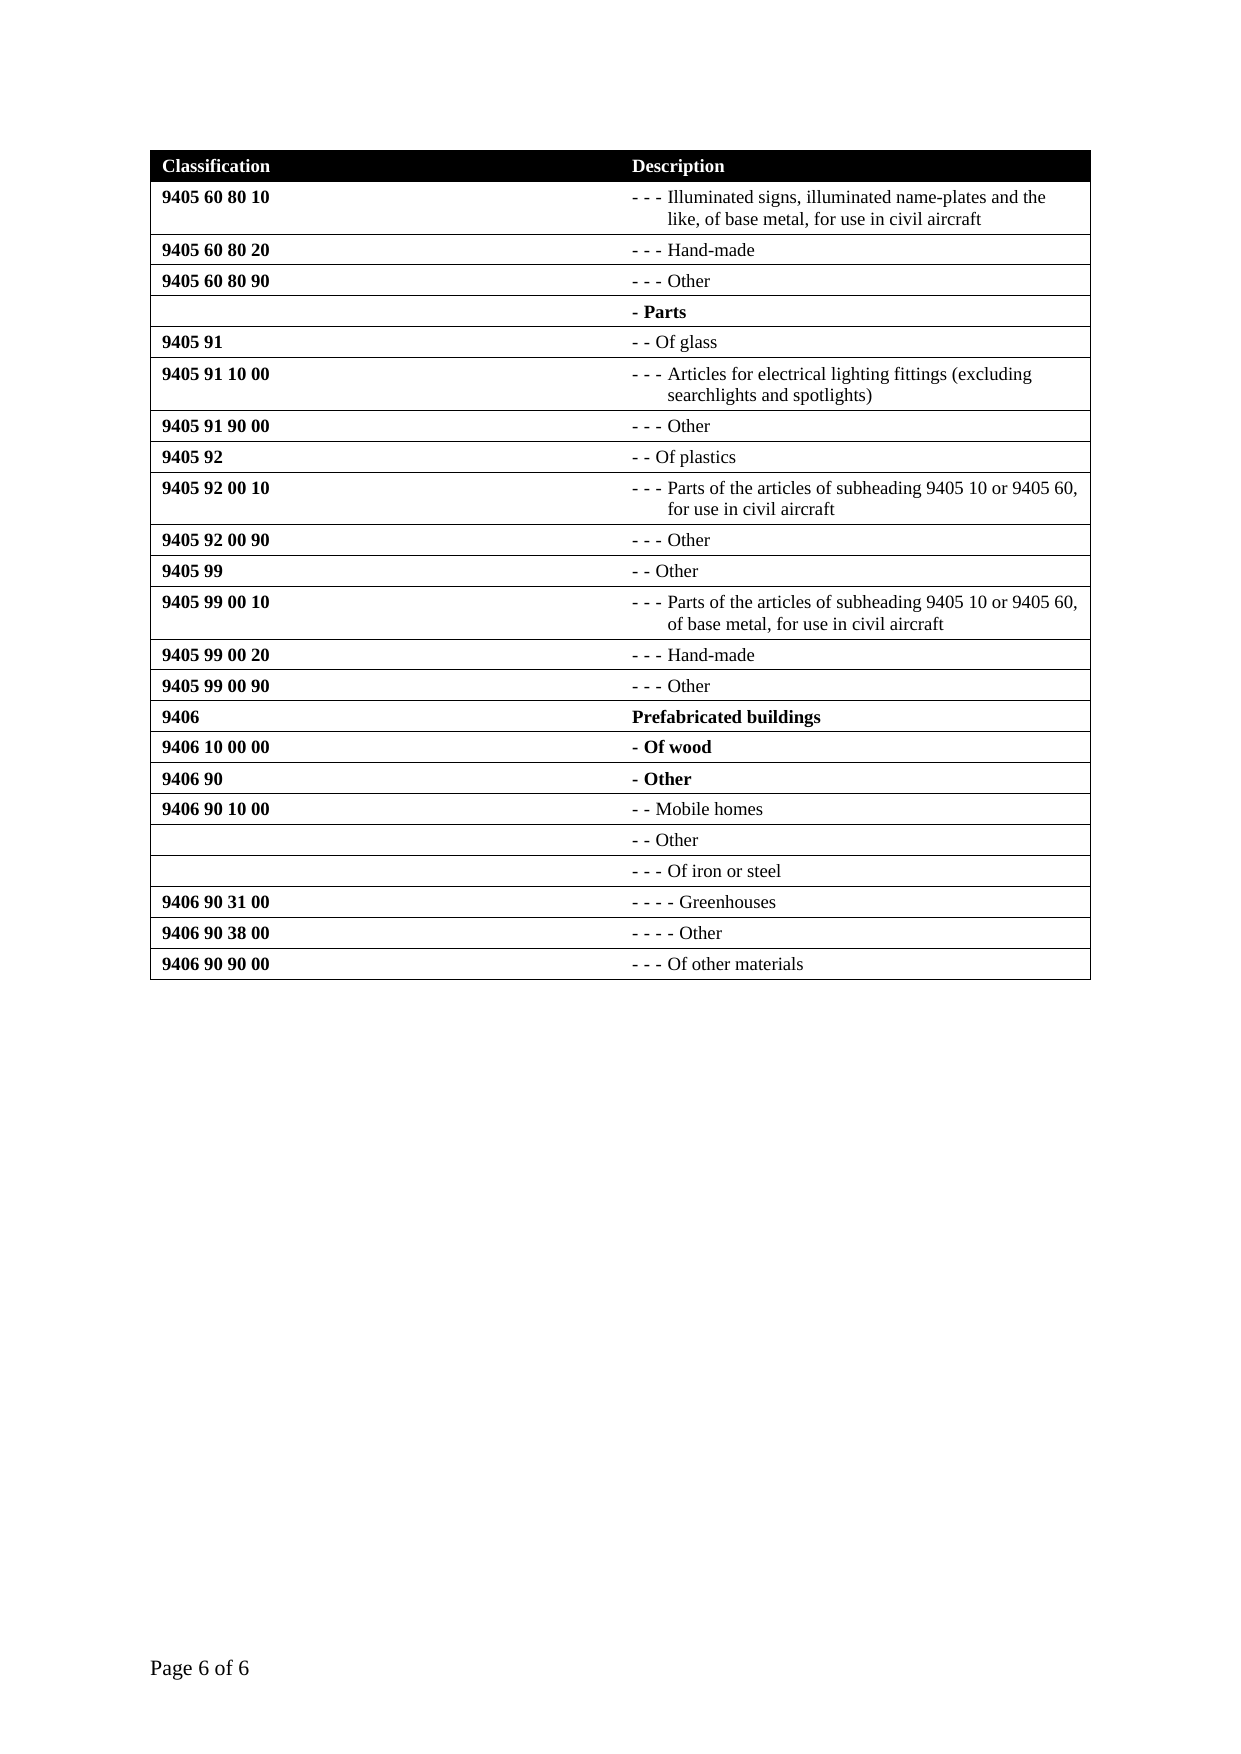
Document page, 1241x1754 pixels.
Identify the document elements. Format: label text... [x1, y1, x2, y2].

table_cell 9405 91 90 00 [151, 411, 621, 441]
table_cell - - - Other [621, 411, 1090, 441]
table_cell - - - Other [621, 525, 1090, 555]
table_cell - - - Other [621, 670, 1090, 700]
table_cell 9405 91 10 00 [151, 358, 621, 410]
table_cell 9405 99 00 10 [151, 587, 621, 638]
table_cell 9406 90 31 00 [151, 887, 621, 917]
table_cell - - - Other [621, 265, 1090, 295]
table_cell - Other [621, 763, 1090, 793]
table_cell 9405 92 [151, 442, 621, 472]
table_cell - - Other [621, 825, 1090, 855]
table_cell - - - Hand-made [621, 640, 1090, 669]
table_header Description [621, 151, 1090, 181]
table_cell 9405 92 00 90 [151, 525, 621, 555]
table_header Classification [151, 151, 621, 181]
table_cell 9406 90 [151, 763, 621, 793]
table_cell Prefabricated buildings [621, 701, 1090, 731]
table_cell [151, 856, 621, 886]
table_cell - - - Parts of the articles of subheading 9405 10 or 9405 60, for use in civil aircraft [621, 473, 1090, 524]
table_cell - - - Articles for electrical lighting fittings (excluding searchlights and spotlights) [621, 358, 1090, 410]
table_cell 9405 60 80 90 [151, 265, 621, 295]
table_cell [151, 296, 621, 326]
table_cell 9406 [151, 701, 621, 731]
table_cell 9405 60 80 10 [151, 182, 621, 233]
table_cell 9406 90 10 00 [151, 794, 621, 824]
table_cell - - - Parts of the articles of subheading 9405 10 or 9405 60, of base metal, for use in civil aircraft [621, 587, 1090, 638]
table_cell - - Of plastics [621, 442, 1090, 472]
table_cell - Of wood [621, 732, 1090, 762]
table_cell [151, 825, 621, 855]
table_cell 9405 91 [151, 327, 621, 357]
table_cell - - - - Other [621, 918, 1090, 948]
table_cell - - - - Greenhouses [621, 887, 1090, 917]
table_cell - - - Illuminated signs, illuminated name-plates and the like, of base metal, for use in civil aircraft [621, 182, 1090, 233]
table_cell 9405 99 00 20 [151, 640, 621, 669]
table_cell - - - Of iron or steel [621, 856, 1090, 886]
table_cell - - Of glass [621, 327, 1090, 357]
table_cell - - - Hand-made [621, 235, 1090, 264]
table_cell - - - Of other materials [621, 949, 1090, 979]
table_cell 9406 10 00 00 [151, 732, 621, 762]
table_cell - - Other [621, 556, 1090, 586]
table_cell - Parts [621, 296, 1090, 326]
table_cell 9406 90 38 00 [151, 918, 621, 948]
table_cell 9405 99 00 90 [151, 670, 621, 700]
table_cell 9405 92 00 10 [151, 473, 621, 524]
table_cell 9406 90 90 00 [151, 949, 621, 979]
table_cell - - Mobile homes [621, 794, 1090, 824]
table_cell 9405 99 [151, 556, 621, 586]
table_cell 9405 60 80 20 [151, 235, 621, 264]
